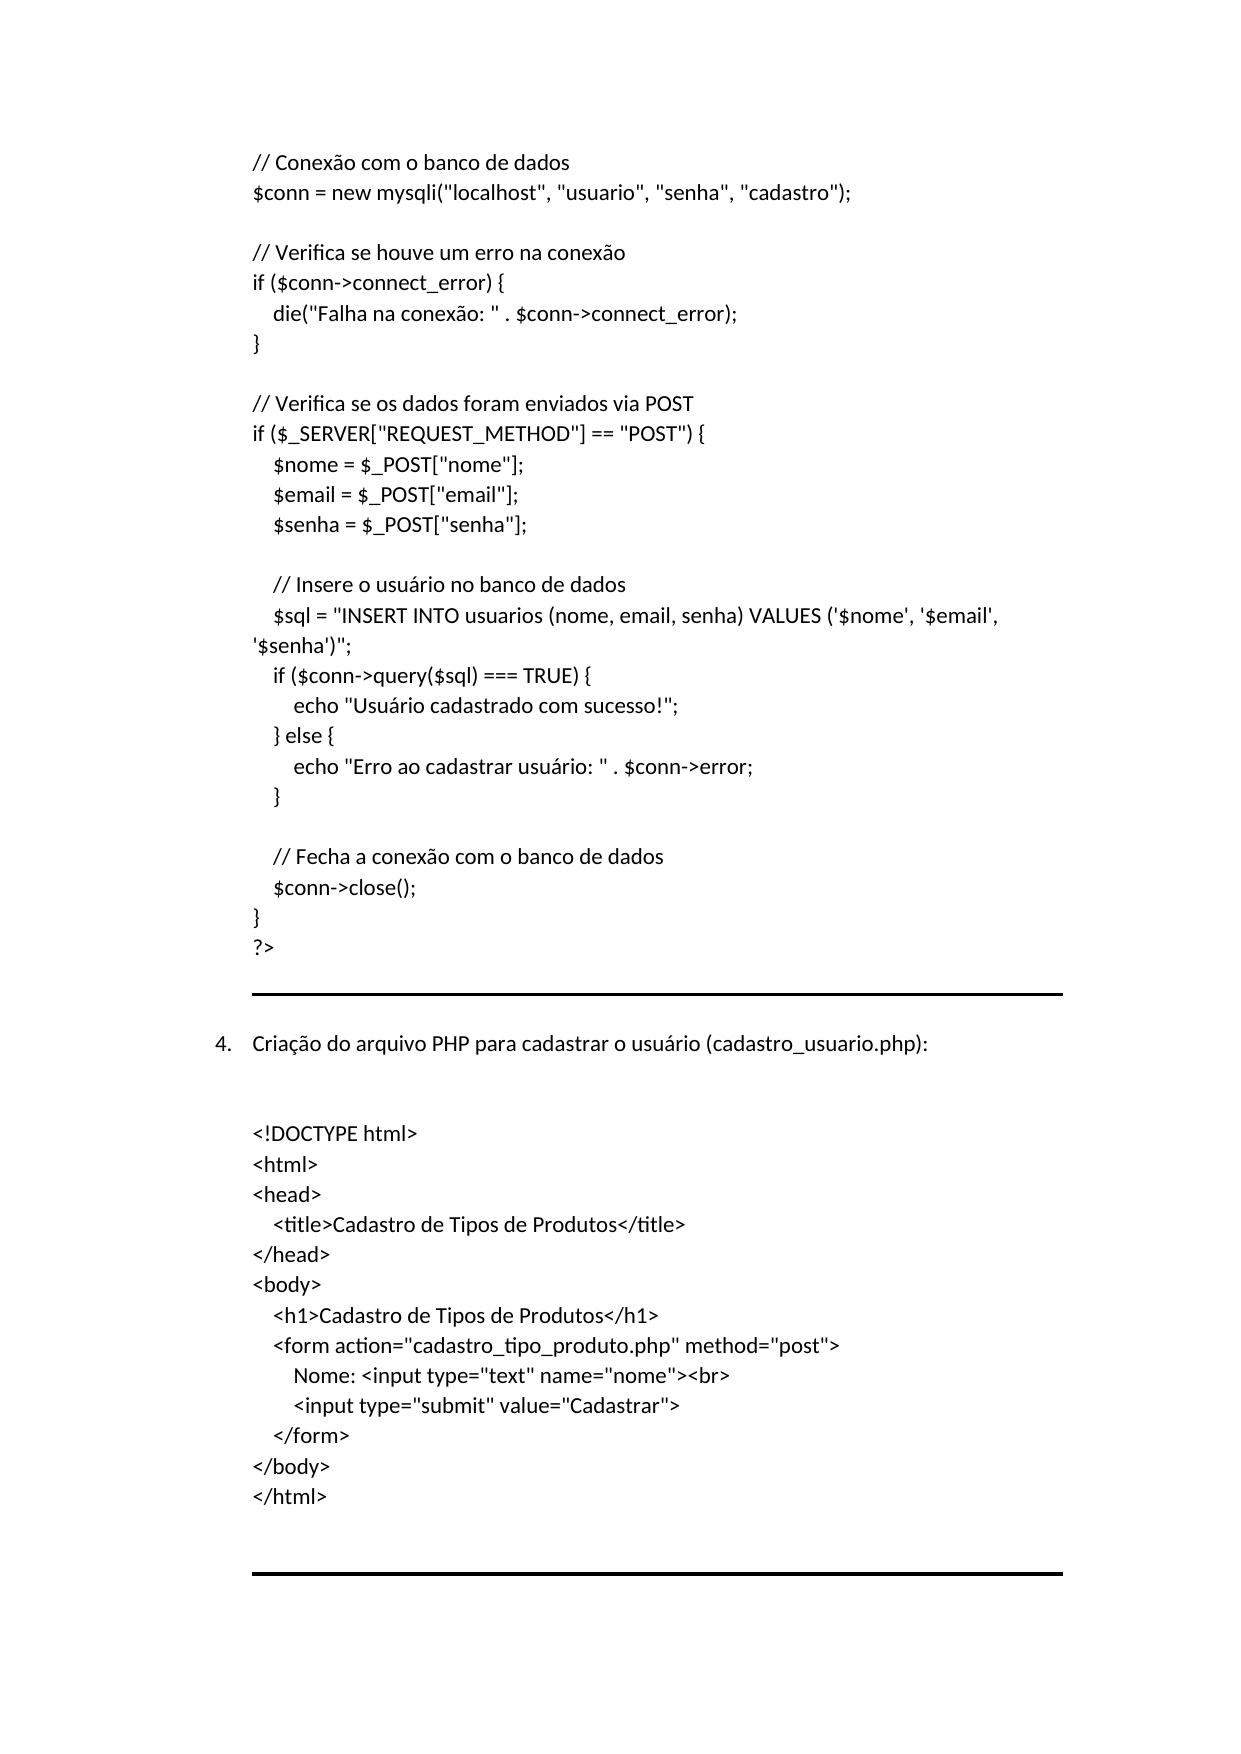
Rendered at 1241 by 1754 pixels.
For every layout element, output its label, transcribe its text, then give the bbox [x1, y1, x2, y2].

list } [252, 782, 1063, 810]
list echo "Erro ao cadastrar usuário: " . $conn->error; [252, 752, 1063, 780]
list $senha = $_POST["senha"]; [252, 510, 1063, 538]
list if ($_SERVER["REQUEST_METHOD"] == "POST") { [252, 419, 1063, 447]
list $conn = new mysqli("localhost", "usuario", "senha", "cadastro"); [252, 178, 1063, 206]
list // Conexão com o banco de dados [252, 148, 1063, 176]
list // Verifica se houve um erro na conexão [252, 238, 1063, 266]
list $nome = $_POST["nome"]; [252, 450, 1063, 478]
list <input type="submit" value="Cadastrar"> [252, 1391, 1063, 1419]
list $email = $_POST["email"]; [252, 480, 1063, 508]
list if ($conn->connect_error) { [252, 268, 1063, 296]
list // Verifica se os dados foram enviados via POST [252, 389, 1063, 417]
list <head> [252, 1180, 1063, 1208]
list <body> [252, 1271, 1063, 1298]
list </head> [252, 1240, 1063, 1268]
list $sql = "INSERT INTO usuarios (nome, email, senha) VALUES ('$nome', '$email', '$senha')"; [252, 601, 1063, 659]
list Criação do arquivo PHP para cadastrar o usuário (cadastro_usuario.php): [215, 1029, 1063, 1057]
list Nome: <input type="text" name="nome"><br> [252, 1361, 1063, 1389]
list ?> [252, 933, 1063, 961]
list </form> [252, 1422, 1063, 1449]
list </body> [252, 1452, 1063, 1480]
list } else { [252, 722, 1063, 749]
list if ($conn->query($sql) === TRUE) { [252, 661, 1063, 689]
list <form action="cadastro_tipo_produto.php" method="post"> [252, 1331, 1063, 1359]
list // Fecha a conexão com o banco de dados [252, 842, 1063, 870]
list die("Falha na conexão: " . $conn->connect_error); [252, 299, 1063, 327]
list $conn->close(); [252, 873, 1063, 901]
list <!DOCTYPE html> [252, 1119, 1063, 1147]
list <html> [252, 1150, 1063, 1178]
list // Insere o usuário no banco de dados [252, 571, 1063, 598]
list <title>Cadastro de Tipos de Produtos</title> [252, 1210, 1063, 1238]
list </html> [252, 1482, 1063, 1510]
list echo "Usuário cadastrado com sucesso!"; [252, 691, 1063, 719]
list <h1>Cadastro de Tipos de Produtos</h1> [252, 1301, 1063, 1329]
list } [252, 329, 1063, 357]
list } [252, 903, 1063, 931]
